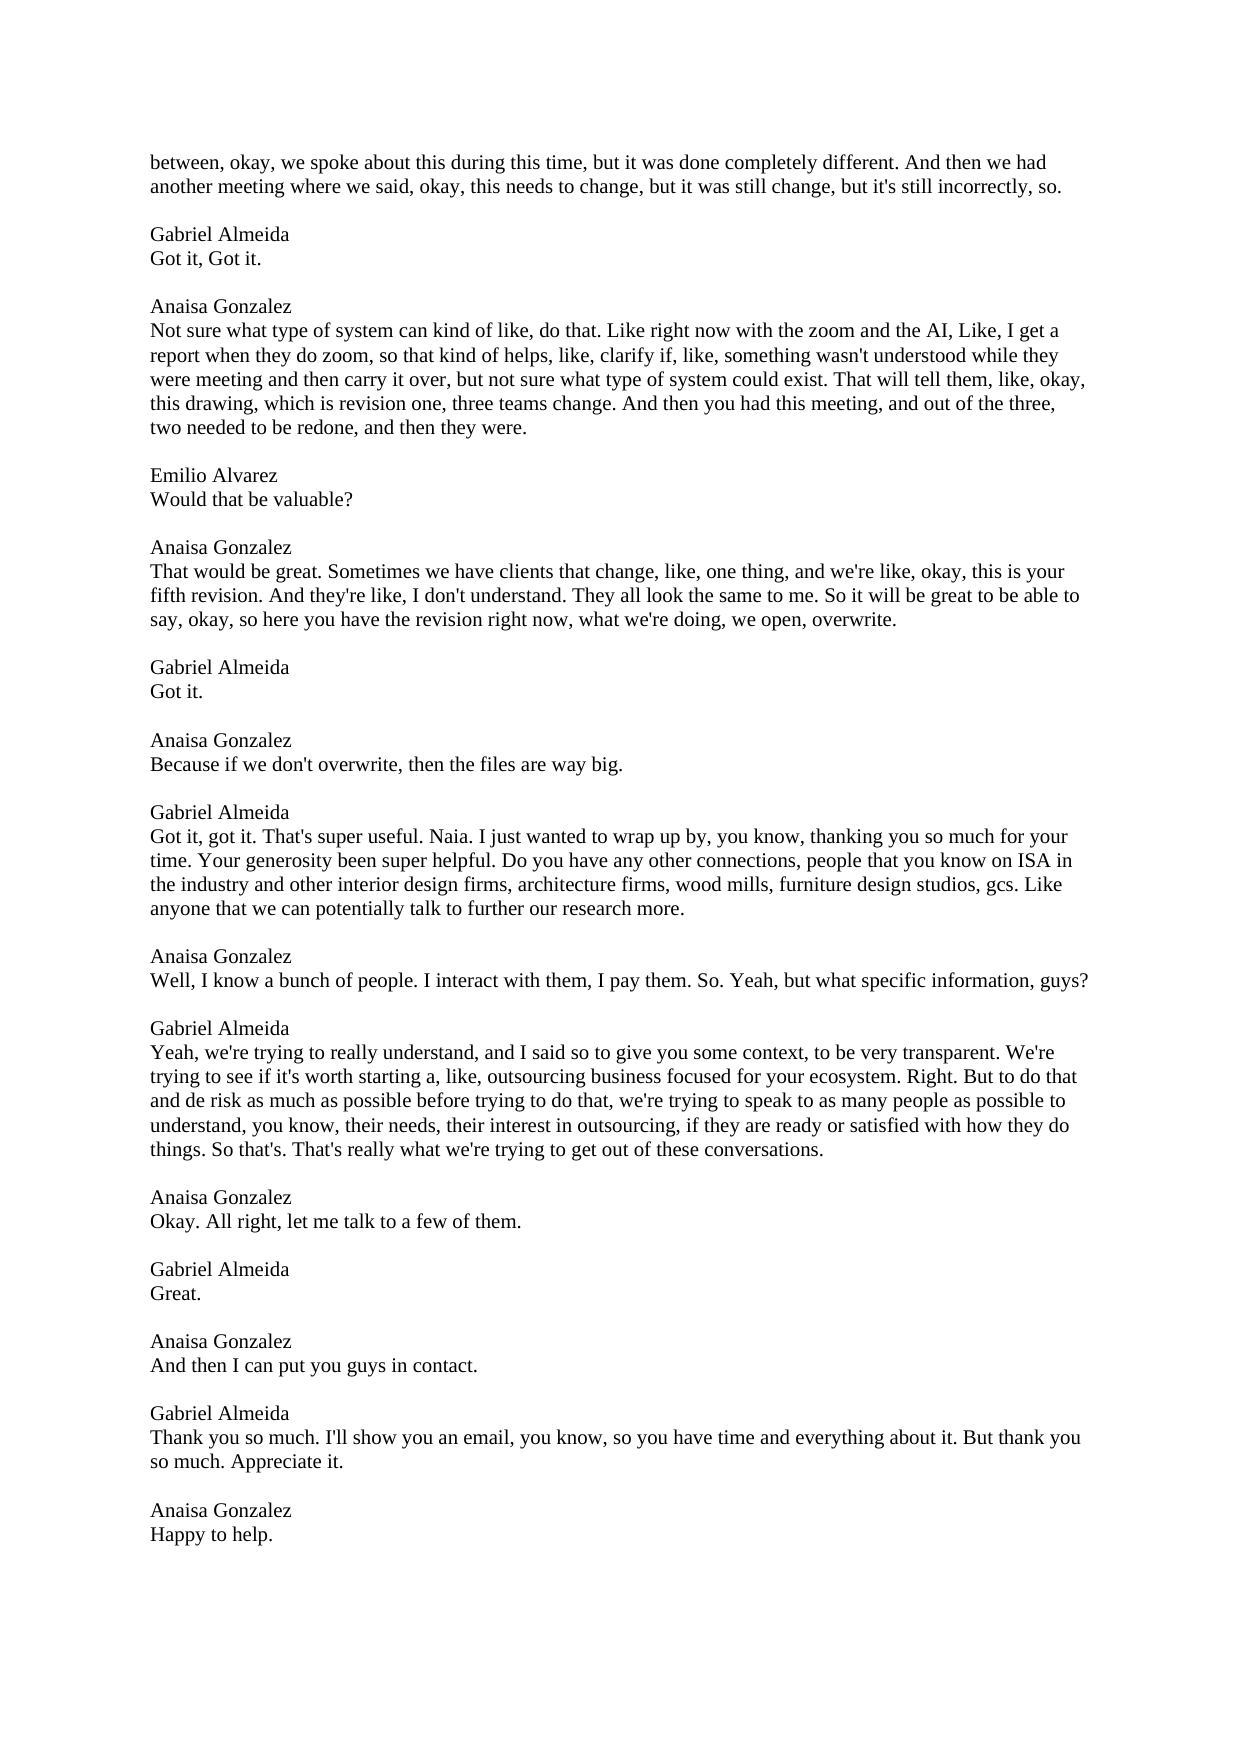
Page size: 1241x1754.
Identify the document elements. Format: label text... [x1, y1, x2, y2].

text Anaisa Gonzalez That would be great. Sometimes we have clients that change, like, one thing, and we're like, okay, this is your fifth revision. And they're like, I don't understand. They all look the same to me. So it will be great to be able to say, okay, so here you have the revision right now, what we're doing, we open, overwrite. [150, 511, 1090, 631]
text Gabriel Almeida Got it, Got it. [150, 198, 1090, 270]
text Anaisa Gonzalez Happy to help. [150, 1473, 1090, 1546]
text Gabriel Almeida Got it. [150, 631, 1090, 703]
text Anaisa Gonzalez Okay. All right, let me talk to a few of them. [150, 1161, 1090, 1233]
text Gabriel Almeida Got it, got it. That's super useful. Naia. I just wanted to wrap up by, you know, thanking you so much for your time. Your generosity been super helpful. Do you have any other connections, people that you know on ISA in the industry and other interior design firms, architecture firms, wood mills, furniture design studios, gcs. Like anyone that we can potentially talk to further our research more. [150, 776, 1090, 920]
text Anaisa Gonzalez Not sure what type of system can kind of like, do that. Like right now with the zoom and the AI, Like, I get a report when they do zoom, so that kind of helps, like, clarify if, like, something wasn't understood while they were meeting and then carry it over, but not sure what type of system could exist. That will tell them, like, okay, this drawing, which is revision one, three teams change. And then you had this meeting, and out of the three, two needed to be redone, and then they were. [150, 270, 1090, 439]
text Gabriel Almeida Thank you so much. I'll show you an email, you know, so you have time and everything about it. But thank you so much. Appreciate it. [150, 1377, 1090, 1473]
text Gabriel Almeida Great. [150, 1233, 1090, 1305]
text Anaisa Gonzalez Because if we don't overwrite, then the files are way big. [150, 703, 1090, 776]
text Gabriel Almeida Yeah, we're trying to really understand, and I said so to give you some context, to be very transparent. We're trying to see if it's worth starting a, like, outsourcing business focused for your ecosystem. Right. But to do that and de risk as much as possible before trying to do that, we're trying to speak to as many people as possible to understand, you know, their needs, their interest in outsourcing, if they are ready or satisfied with how they do things. So that's. That's really what we're trying to get out of these conversations. [150, 992, 1090, 1161]
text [150, 150, 1090, 198]
text Anaisa Gonzalez Well, I know a bunch of people. I interact with them, I pay them. So. Yeah, but what specific information, guys? [150, 920, 1090, 992]
text Emilio Alvarez Would that be valuable? [150, 439, 1090, 511]
text Anaisa Gonzalez And then I can put you guys in contact. [150, 1305, 1090, 1377]
